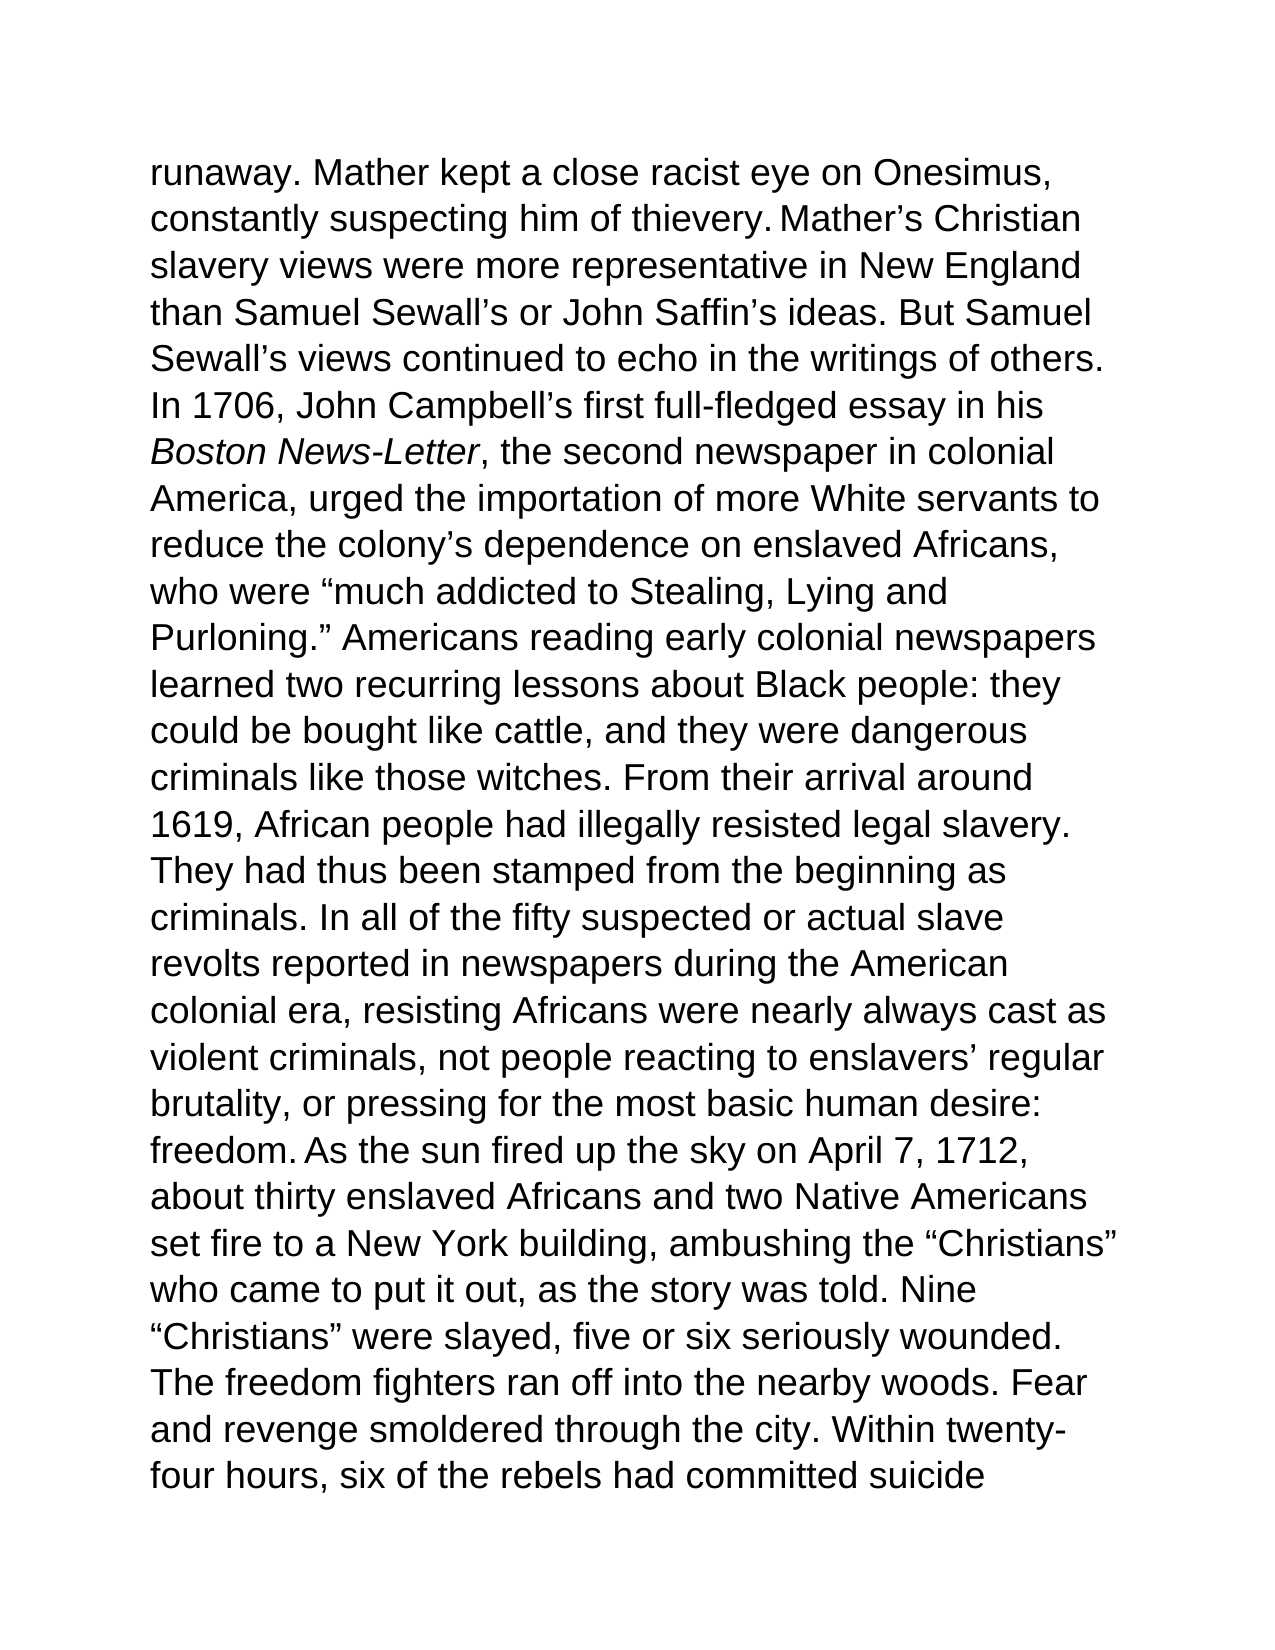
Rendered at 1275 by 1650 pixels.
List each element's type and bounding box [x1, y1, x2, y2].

text [150, 150, 1125, 1497]
